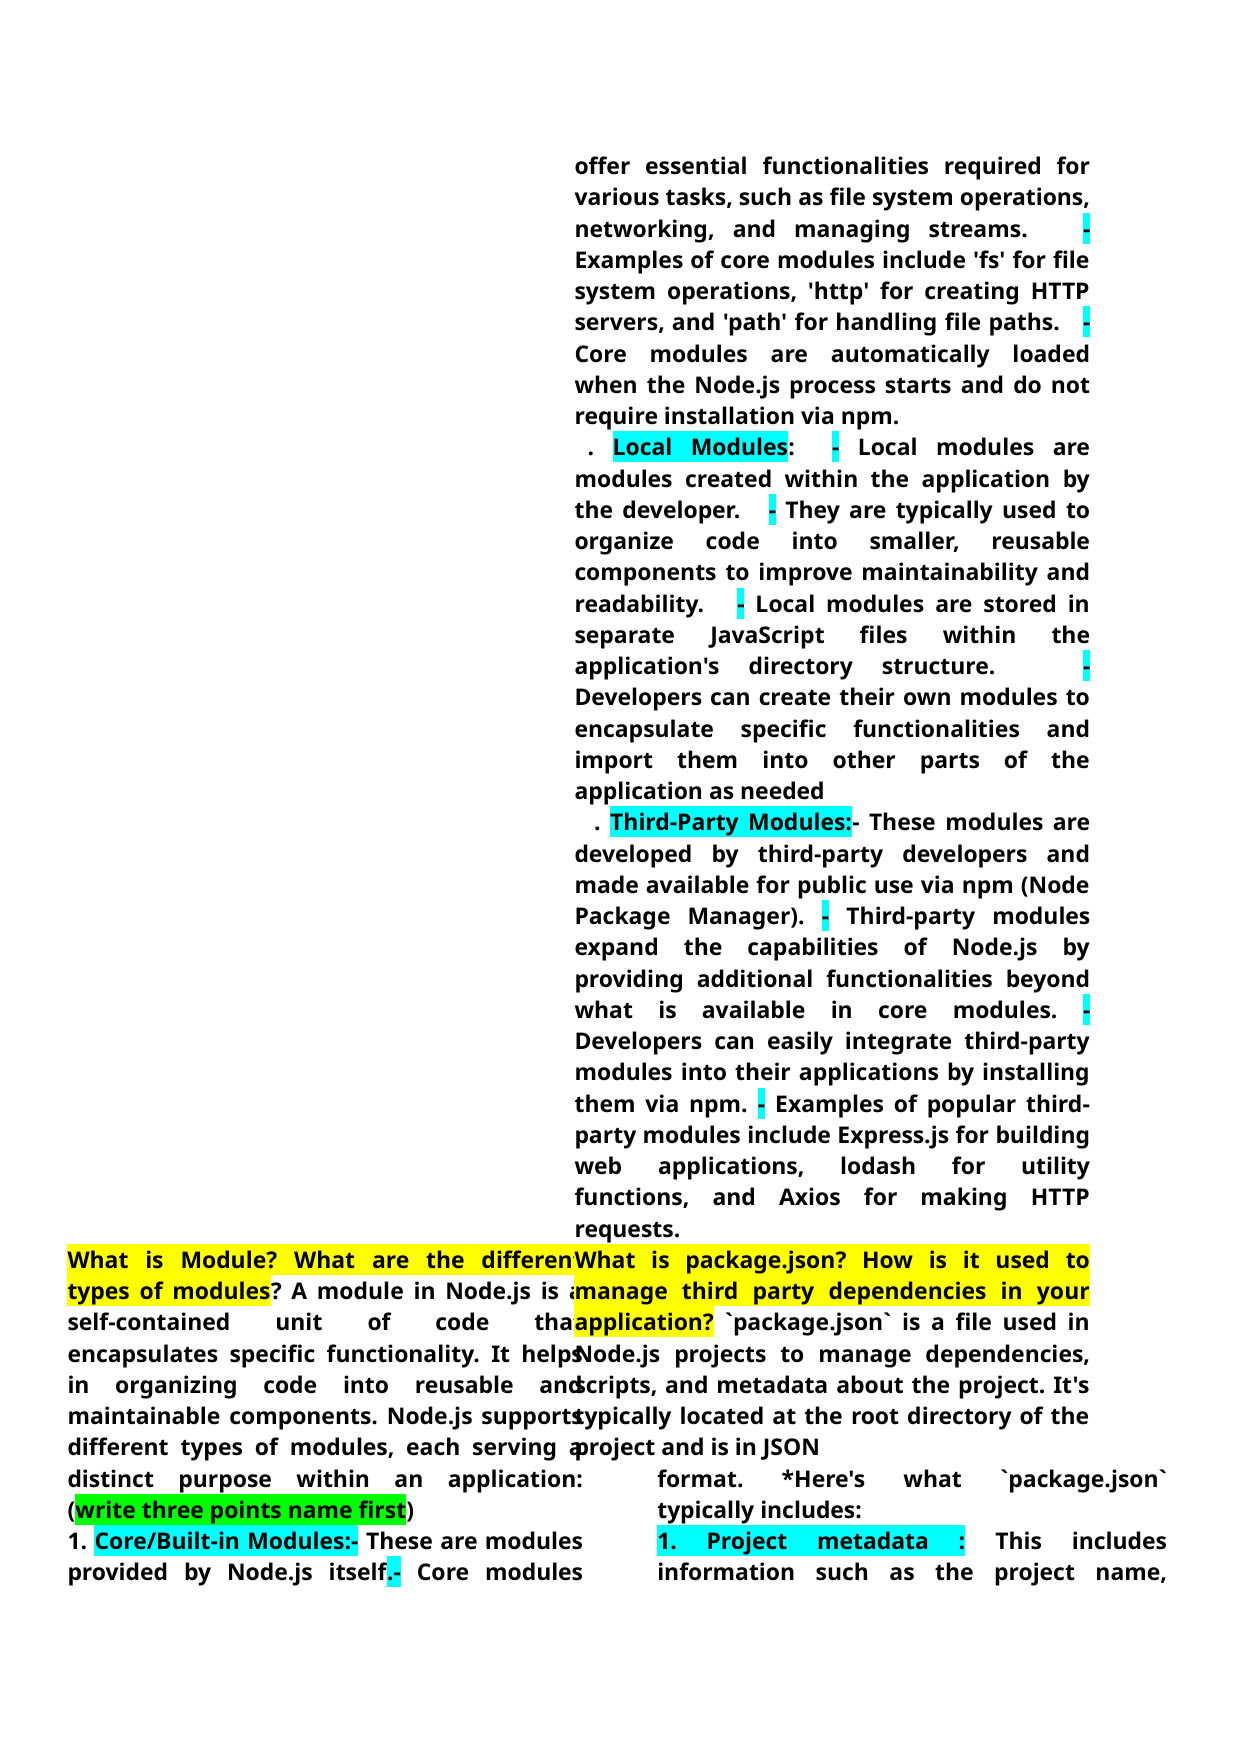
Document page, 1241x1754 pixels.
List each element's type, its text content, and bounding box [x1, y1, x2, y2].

text format. *Here's what `package.json` typically includes: [657, 1462, 1167, 1525]
text 1. Core/Built-in Modules:- These are modules provided by Node.js itself.- Core modules offer essential functionalities required for various tasks, such as file system operations, networking, and managing streams. - Examples of core modules include 'fs' for file system operations, 'http' for creating HTTP servers, and 'path' for handling file paths. - Core modules are automatically loaded when the Node.js process starts and do not require installation via npm. [620, 150, 1090, 431]
text What is package.json? How is it used to manage third party dependencies in your application? `package.json` is a file used in Node.js projects to manage dependencies, scripts, and metadata about the project. It's typically located at the root directory of the project and is in JSON [620, 1306, 1090, 1462]
text .3. Third-Party Modules:- These modules are developed by third-party developers and made available for public use via npm (Node Package Manager). - Third-party modules expand the capabilities of Node.js by providing additional functionalities beyond what is available in core modules. - Developers can easily integrate third-party modules into their applications by installing them via npm. - Examples of popular third-party modules include Express.js for building web applications, lodash for utility functions, and Axios for making HTTP requests. [620, 806, 1090, 1244]
text What is Module? What are the different types of modules? A module in Node.js is a self-contained unit of code that encapsulates specific functionality. It helps in organizing code into reusable and maintainable components. Node.js supports different types of modules, each serving a distinct purpose within an application: (write three points name first) [67, 1275, 583, 1525]
text 2. Local Modules: - Local modules are modules created within the application by the developer. - They are typically used to organize code into smaller, reusable components to improve maintainability and readability. - Local modules are stored in separate JavaScript files within the application's directory structure. - Developers can create their own modules to encapsulate specific functionalities and import them into other parts of the application as needed [620, 431, 1090, 806]
text 1. Core/Built-in Modules:- These are modules provided by Node.js itself.- Core modules offer essential functionalities required for various tasks, such as file system operations, networking, and managing streams. - Examples of core modules include 'fs' for file system operations, 'http' for creating HTTP servers, and 'path' for handling file paths. - Core modules are automatically loaded when the Node.js process starts and do not require installation via npm. [67, 1525, 583, 1587]
